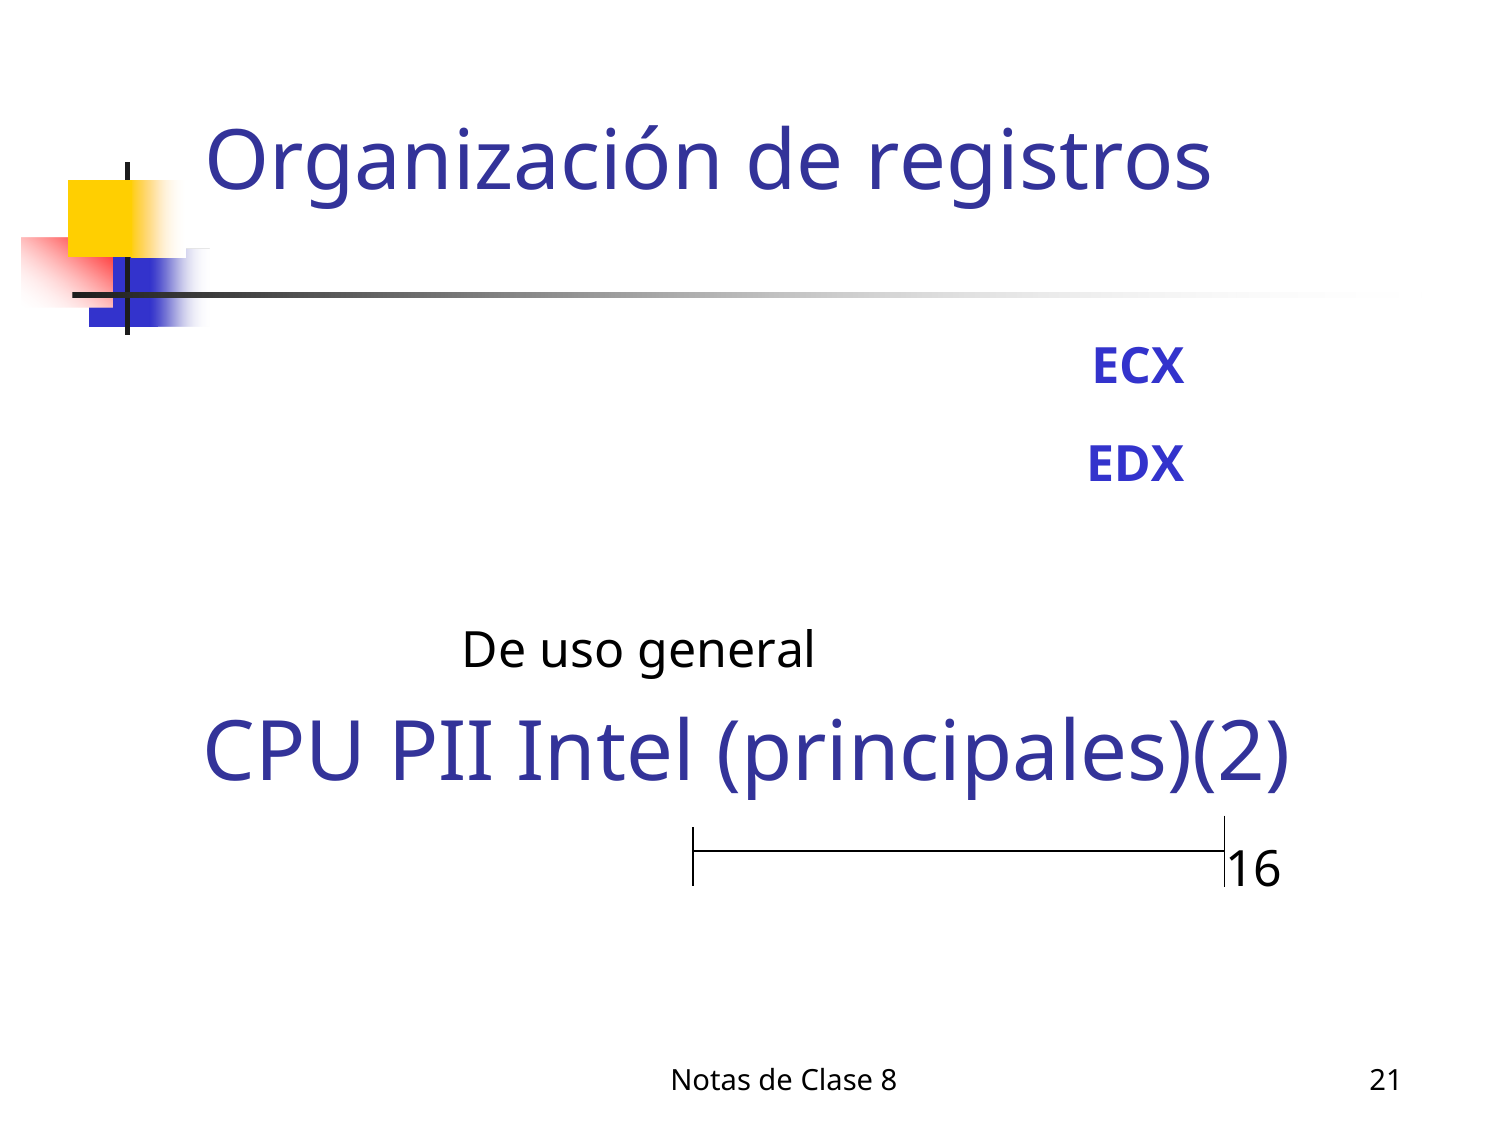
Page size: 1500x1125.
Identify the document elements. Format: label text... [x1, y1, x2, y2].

text ECX [289, 330, 1184, 398]
text De uso general [293, 614, 1342, 682]
picture [20, 179, 1422, 327]
text 16 [446, 816, 1342, 901]
text EDX [289, 428, 1184, 496]
subtitle CPU PII Intel (principales)(2) [202, 691, 1316, 804]
